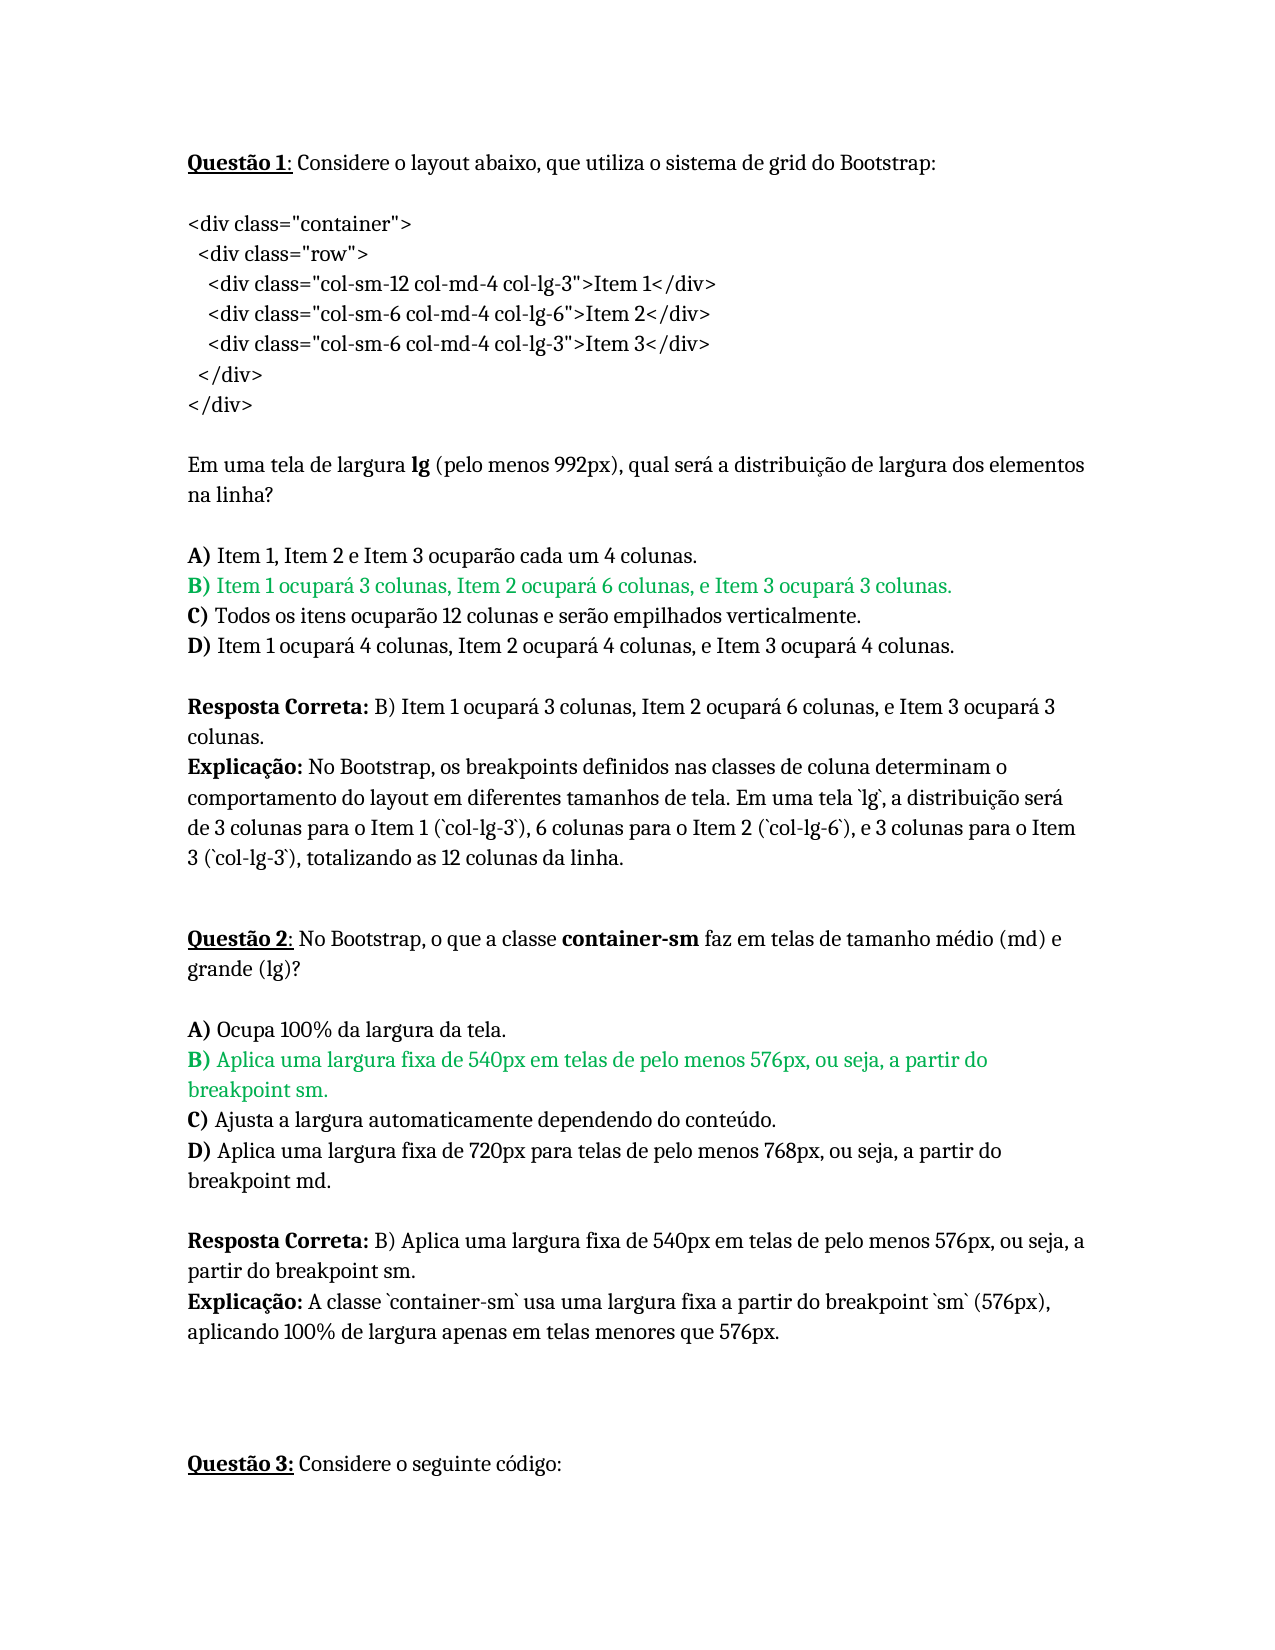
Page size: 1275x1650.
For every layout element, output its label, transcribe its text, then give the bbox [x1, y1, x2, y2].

text Questão 3: Considere o seguinte código: [187, 1451, 1087, 1477]
text Questão 1: Considere o layout abaixo, que utiliza o sistema de grid do Bootstrap: <div class="container"> <div class="row"> <div class="col-sm-12 col-md-4 col-lg-3">Item 1</div> <div class="col-sm-6 col-md-4 col-lg-6">Item 2</div> <div class="col-sm-6 col-md-4 col-lg-3">Item 3</div> </div> </div> Em uma tela de largura lg (pelo menos 992px), qual será a distribuição de largura dos elementos na linha? A) Item 1, Item 2 e Item 3 ocuparão cada um 4 colunas. B) Item 1 ocupará 3 colunas, Item 2 ocupará 6 colunas, e Item 3 ocupará 3 colunas. C) Todos os itens ocuparão 12 colunas e serão empilhados verticalmente. D) Item 1 ocupará 4 colunas, Item 2 ocupará 4 colunas, e Item 3 ocupará 4 colunas. Resposta Correta: B) Item 1 ocupará 3 colunas, Item 2 ocupará 6 colunas, e Item 3 ocupará 3 colunas. Explicação: No Bootstrap, os breakpoints definidos nas classes de coluna determinam o comportamento do layout em diferentes tamanhos de tela. Em uma tela `lg`, a distribuição será de 3 colunas para o Item 1 (`col-lg-3`), 6 colunas para o Item 2 (`col-lg-6`), e 3 colunas para o Item 3 (`col-lg-3`), totalizando as 12 colunas da linha. [187, 150, 1087, 901]
text Questão 2: No Bootstrap, o que a classe container-sm faz em telas de tamanho médio (md) e grande (lg)? A) Ocupa 100% da largura da tela. B) Aplica uma largura fixa de 540px em telas de pelo menos 576px, ou seja, a partir do breakpoint sm. C) Ajusta a largura automaticamente dependendo do conteúdo. D) Aplica uma largura fixa de 720px para telas de pelo menos 768px, ou seja, a partir do breakpoint md. Resposta Correta: B) Aplica uma largura fixa de 540px em telas de pelo menos 576px, ou seja, a partir do breakpoint sm. Explicação: A classe `container-sm` usa uma largura fixa a partir do breakpoint `sm` (576px), aplicando 100% de largura apenas em telas menores que 576px. [187, 926, 1087, 1375]
